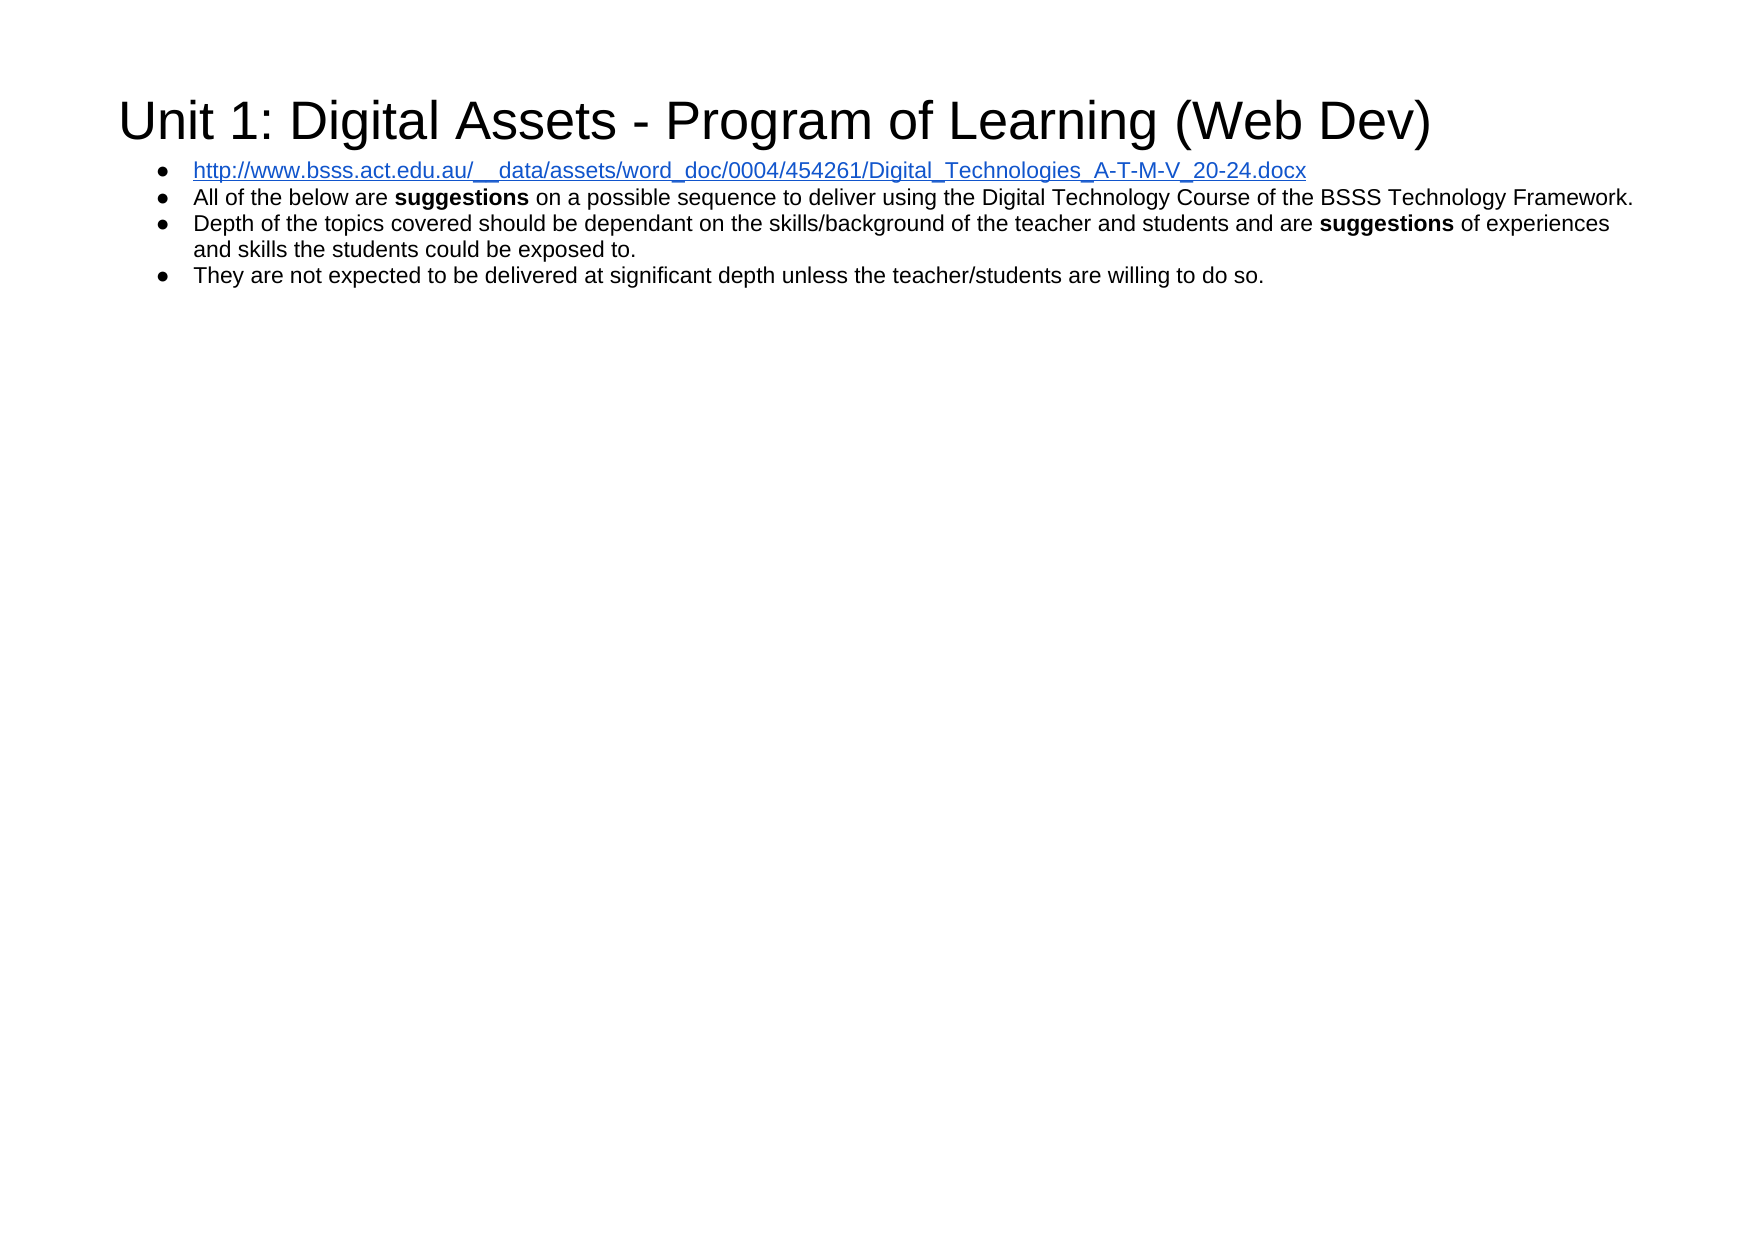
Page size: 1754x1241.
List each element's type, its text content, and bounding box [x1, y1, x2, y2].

list Depth of the topics covered should be dependant on the skills/background of the teacher and students and are suggestions of experiences and skills the students could be exposed to. [156, 210, 1636, 262]
list All of the below are suggestions on a possible sequence to deliver using the Digital Technology Course of the BSSS Technology Framework. [156, 183, 1636, 210]
list http://www.bsss.act.edu.au/__data/assets/word_doc/0004/454261/Digital_Technologies_A-T-M-V_20-24.docx [156, 157, 1636, 183]
list They are not expected to be delivered at significant depth unless the teacher/students are willing to do so. [156, 262, 1636, 289]
title Unit 1: Digital Assets - Program of Learning (Web Dev) [118, 88, 1636, 151]
